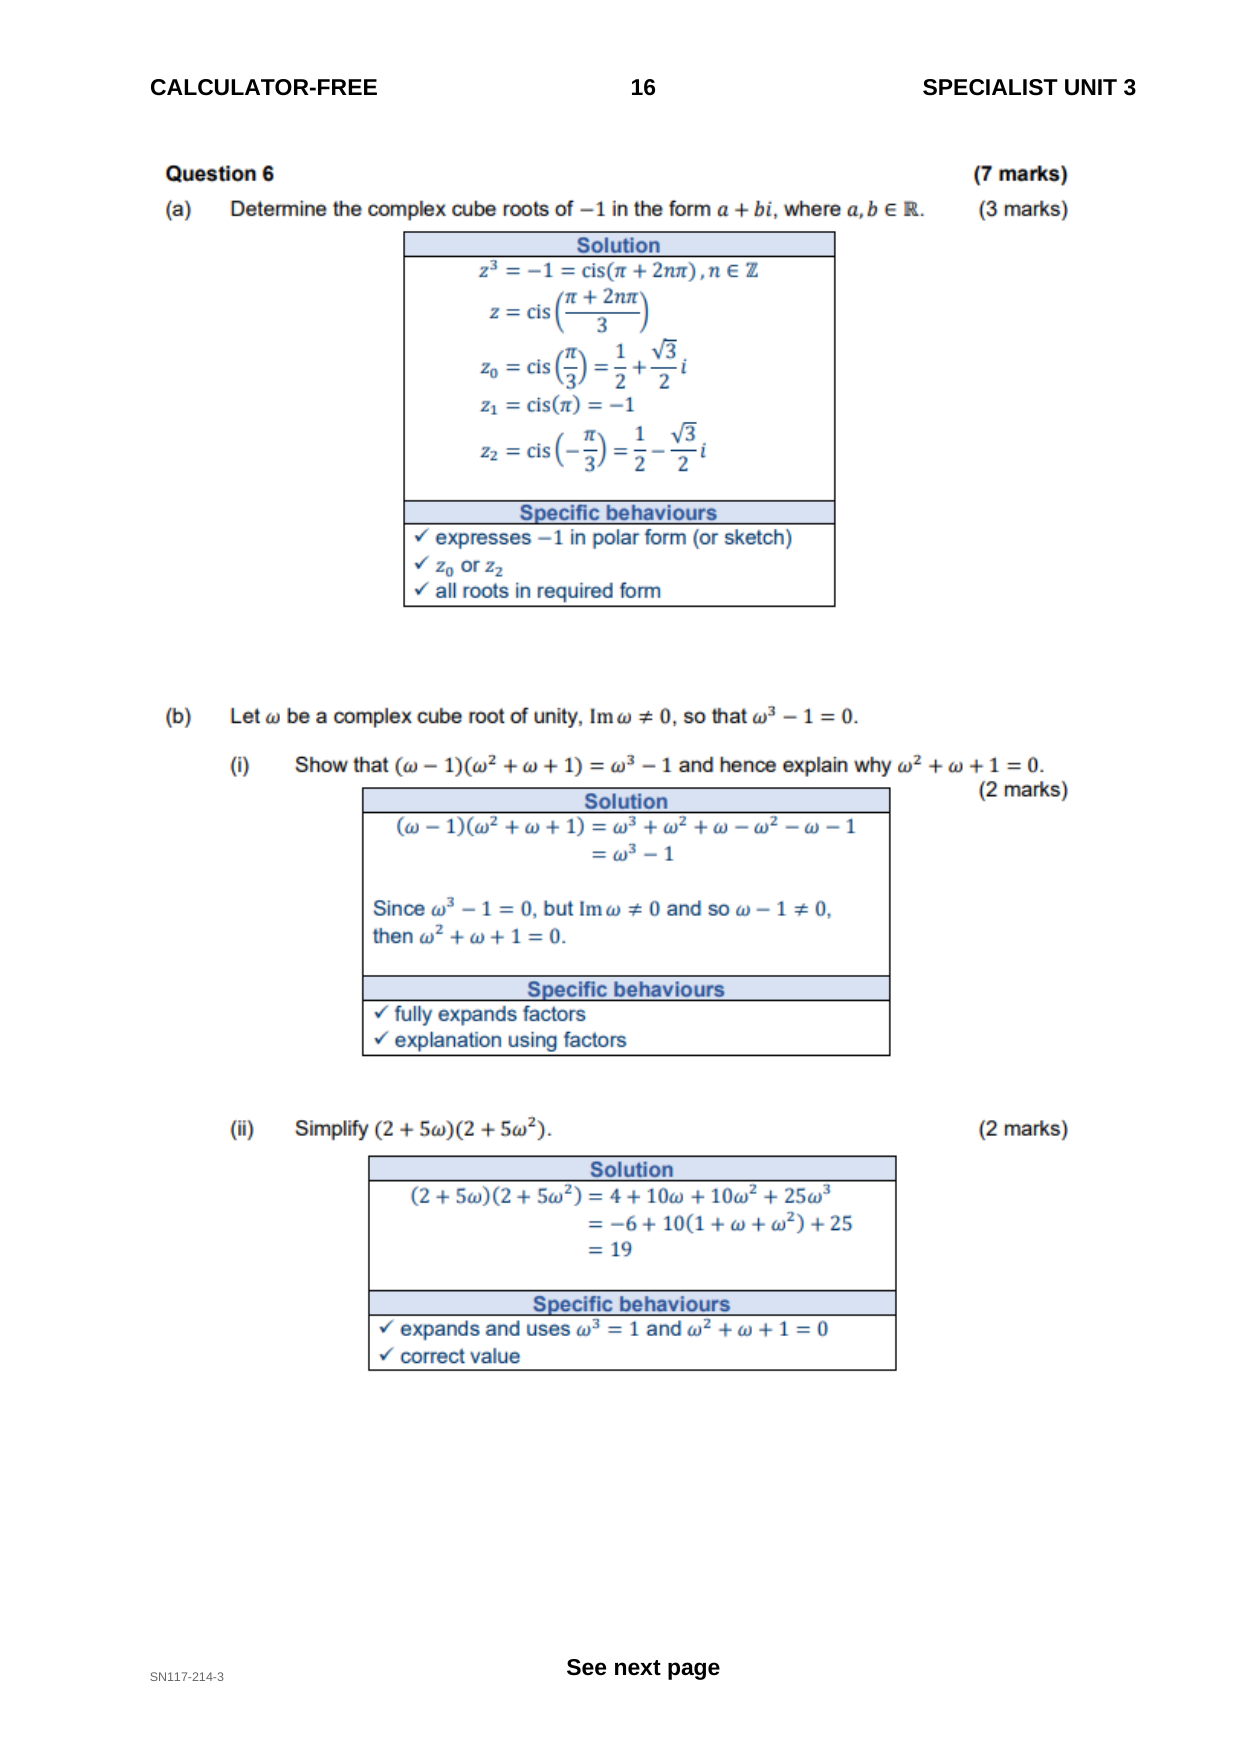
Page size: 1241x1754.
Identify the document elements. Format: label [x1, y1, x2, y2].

picture [150, 150, 1091, 1391]
